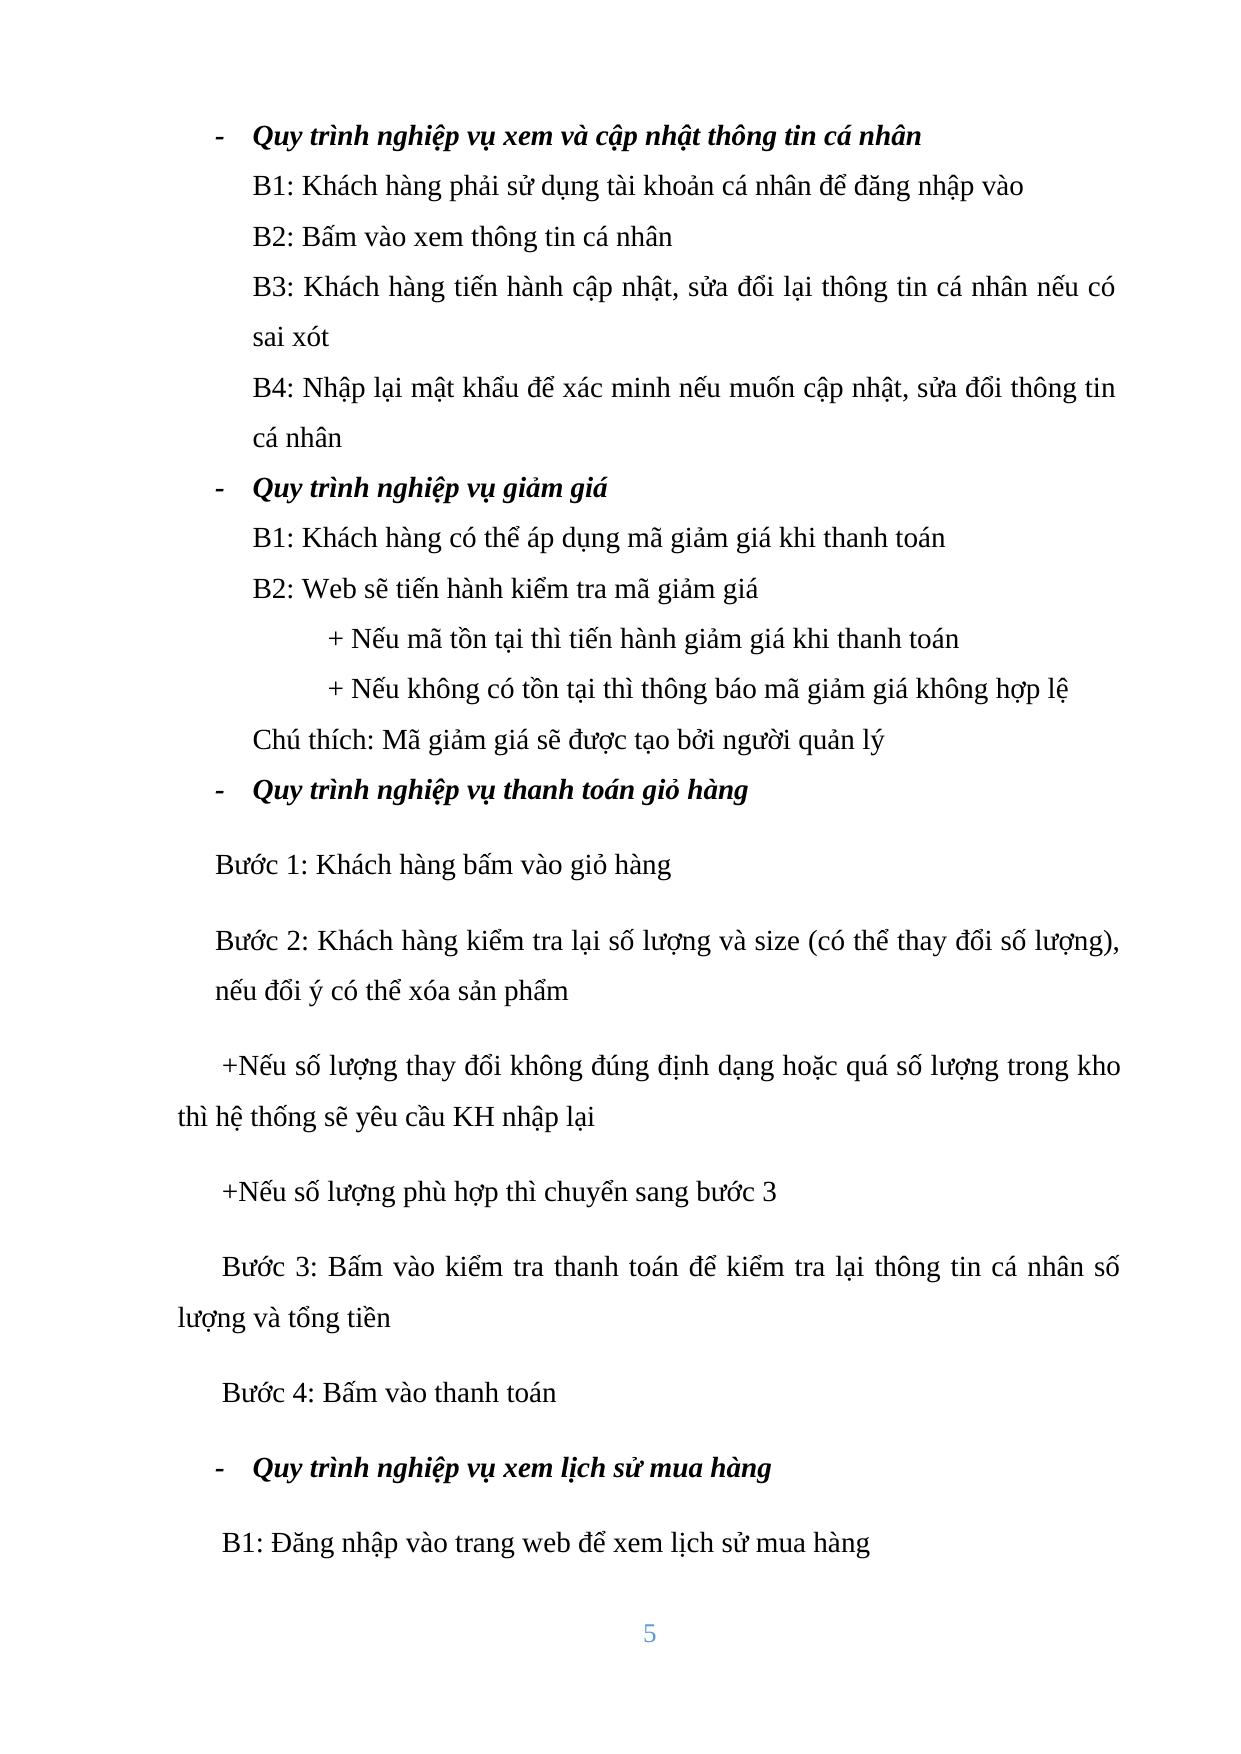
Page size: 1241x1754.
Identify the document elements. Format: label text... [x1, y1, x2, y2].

text B1: Đăng nhập vào trang web để xem lịch sử mua hàng [177, 1526, 1122, 1559]
list + Nếu mã tồn tại thì tiến hành giảm giá khi thanh toán [252, 621, 1122, 655]
list B3: Khách hàng tiến hành cập nhật, sửa đổi lại thông tin cá nhân nếu có sai xót [252, 269, 1117, 353]
list Quy trình nghiệp vụ giảm giá [215, 470, 1122, 504]
text Bước 4: Bấm vào thanh toán [177, 1375, 1122, 1408]
list B4: Nhập lại mật khẩu để xác minh nếu muốn cập nhật, sửa đổi thông tin cá nhân [252, 370, 1117, 453]
text Bước 1: Khách hàng bấm vào giỏ hàng [215, 847, 1122, 881]
list + Nếu không có tồn tại thì thông báo mã giảm giá không hợp lệ [252, 672, 1122, 705]
list B1: Khách hàng phải sử dụng tài khoản cá nhân để đăng nhập vào [252, 168, 1117, 202]
text Bước 2: Khách hàng kiểm tra lại số lượng và size (có thể thay đổi số lượng), nếu đổi ý có thể xóa sản phẩm [215, 923, 1122, 1007]
text +Nếu số lượng thay đổi không đúng định dạng hoặc quá số lượng trong kho thì hệ thống sẽ yêu cầu KH nhập lại [177, 1048, 1122, 1132]
list Quy trình nghiệp vụ thanh toán giỏ hàng [215, 772, 1122, 806]
list Quy trình nghiệp vụ xem lịch sử mua hàng [215, 1450, 1122, 1484]
text +Nếu số lượng phù hợp thì chuyển sang bước 3 [177, 1174, 1122, 1208]
list B2: Bấm vào xem thông tin cá nhân [252, 219, 1117, 252]
list Chú thích: Mã giảm giá sẽ được tạo bởi người quản lý [252, 722, 1122, 755]
text Bước 3: Bấm vào kiểm tra thanh toán để kiểm tra lại thông tin cá nhân số lượng và tổng tiền [177, 1249, 1122, 1333]
list Quy trình nghiệp vụ xem và cập nhật thông tin cá nhân [215, 118, 1122, 152]
list B1: Khách hàng có thể áp dụng mã giảm giá khi thanh toán [252, 521, 1122, 554]
list B2: Web sẽ tiến hành kiểm tra mã giảm giá [252, 571, 1122, 604]
